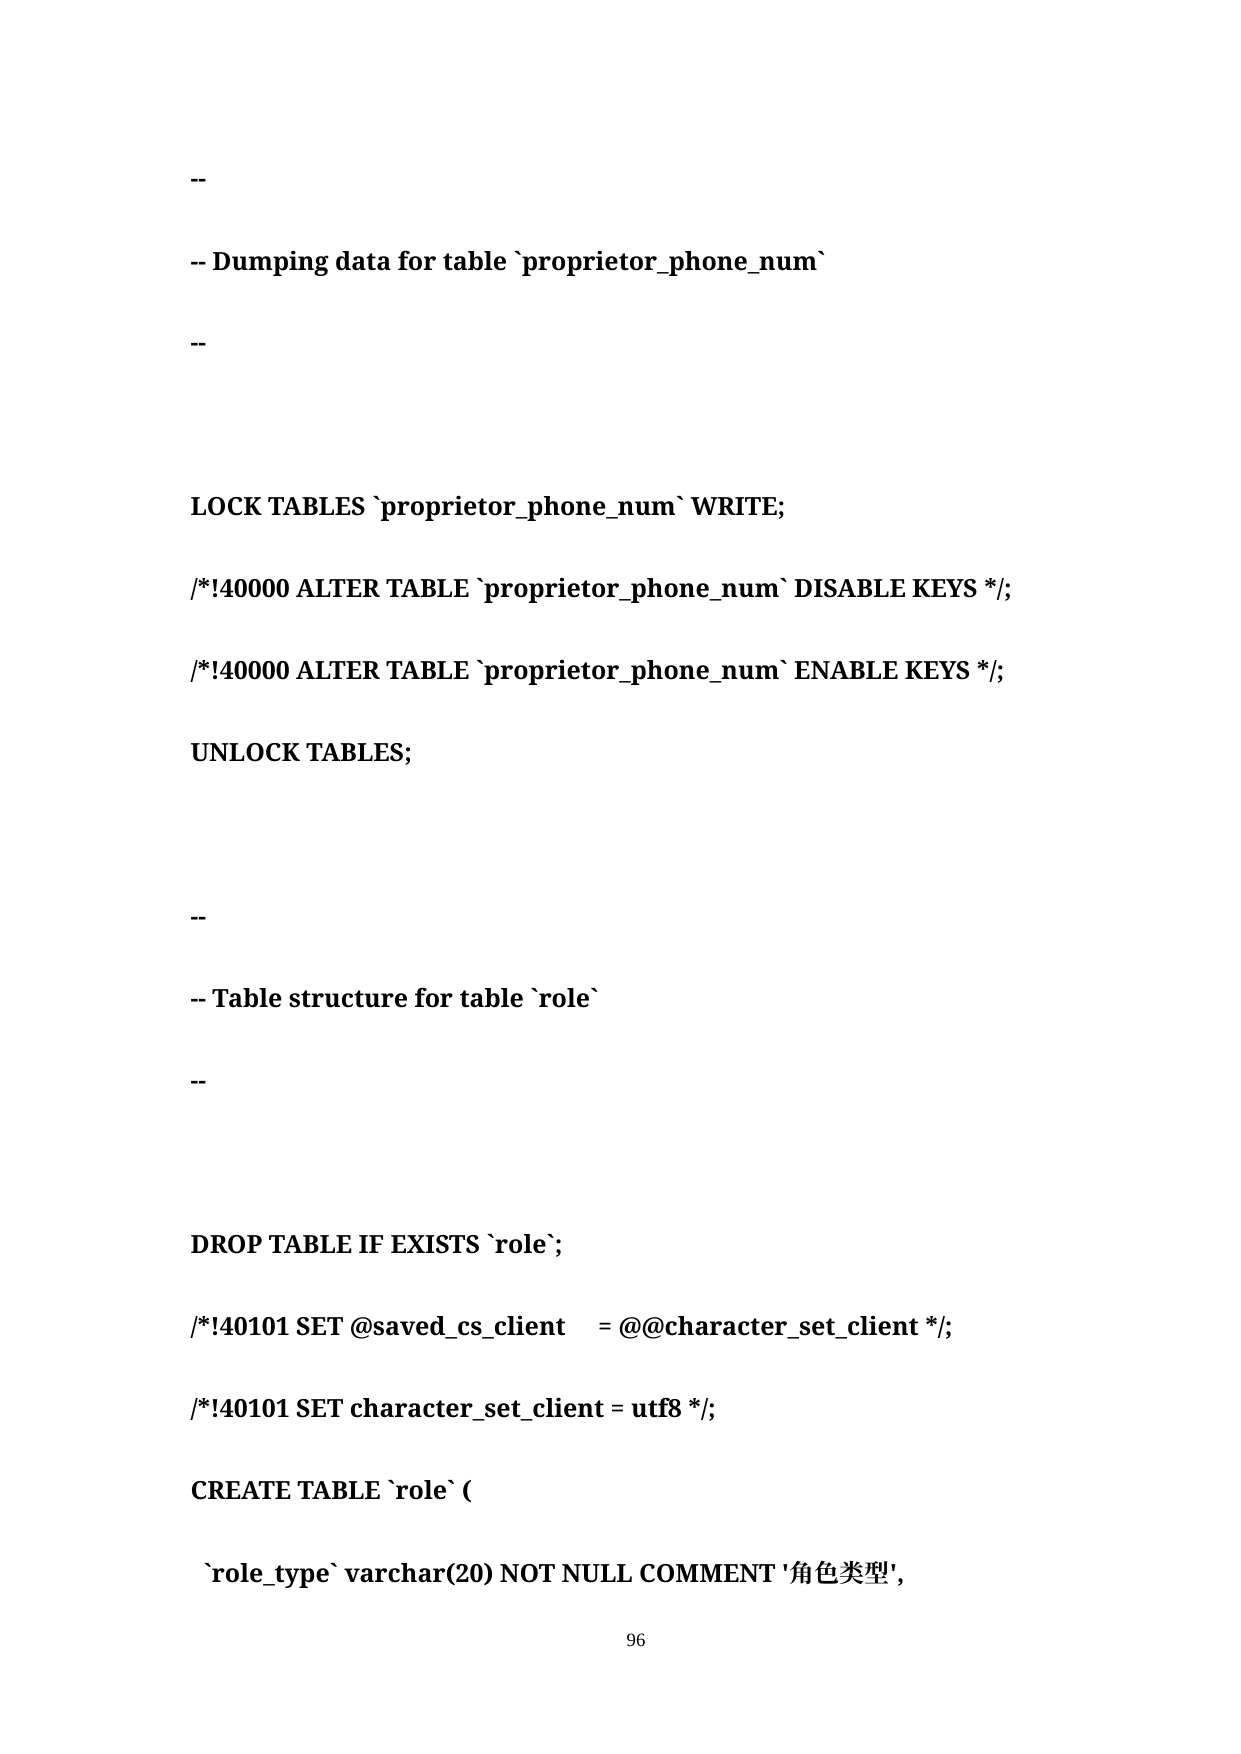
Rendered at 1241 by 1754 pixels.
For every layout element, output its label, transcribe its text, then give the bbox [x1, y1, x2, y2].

text UNLOCK TABLES; [165, 719, 1106, 784]
text DROP TABLE IF EXISTS `role`; [165, 1211, 1106, 1276]
text CREATE TABLE `role` ( [165, 1457, 1106, 1522]
text -- Dumping data for table `proprietor_phone_num` [165, 228, 1106, 293]
text -- [165, 883, 1106, 948]
text LOCK TABLES `proprietor_phone_num` WRITE; [165, 474, 1106, 539]
text -- [165, 146, 1106, 211]
text /*!40000 ALTER TABLE `proprietor_phone_num` ENABLE KEYS */; [165, 638, 1106, 703]
text -- [165, 310, 1106, 375]
text /*!40101 SET character_set_client = utf8 */; [165, 1375, 1106, 1440]
text -- Table structure for table `role` [165, 966, 1106, 1031]
text /*!40000 ALTER TABLE `proprietor_phone_num` DISABLE KEYS */; [165, 556, 1106, 621]
text `role_type` varchar(20) NOT NULL COMMENT '角色类型', [165, 1539, 1106, 1604]
text -- [165, 1047, 1106, 1112]
text /*!40101 SET @saved_cs_client = @@character_set_client */; [165, 1293, 1106, 1358]
